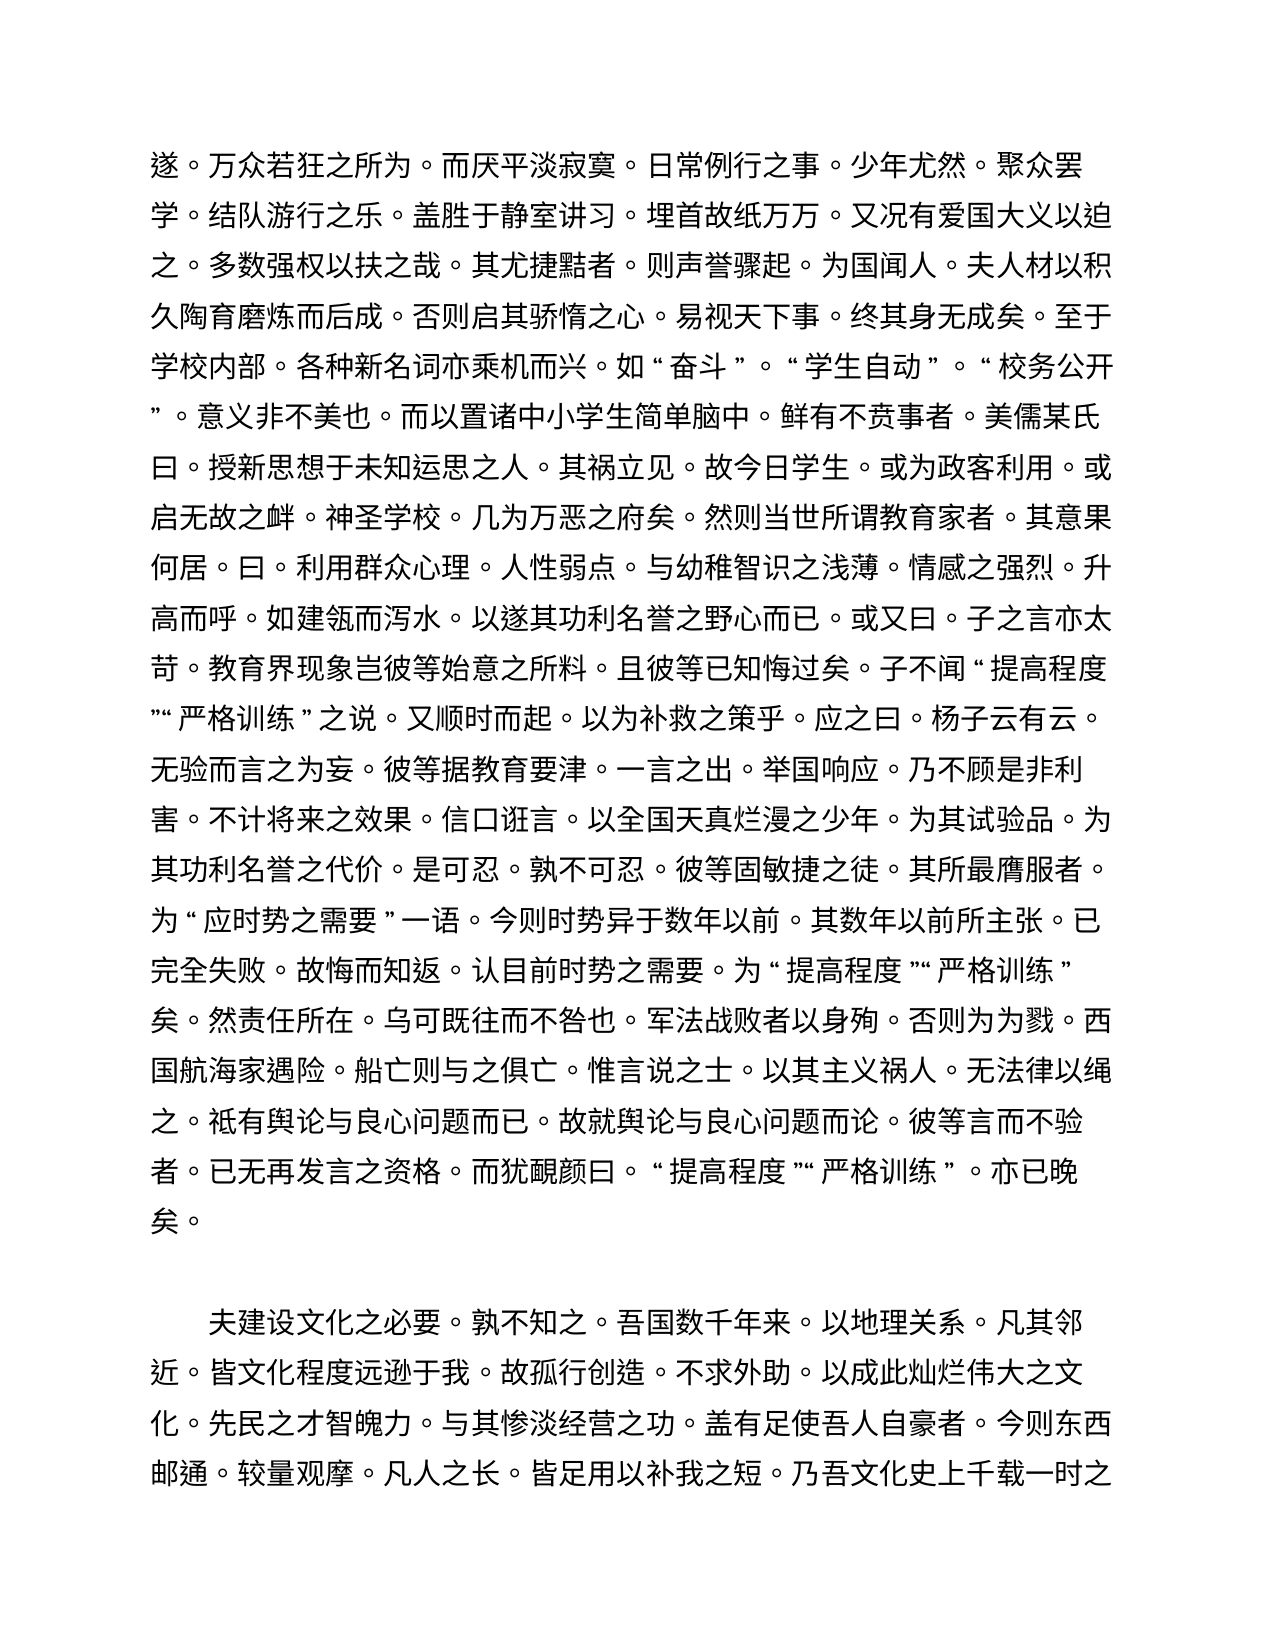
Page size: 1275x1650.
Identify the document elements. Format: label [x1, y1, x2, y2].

text [150, 150, 1125, 1492]
